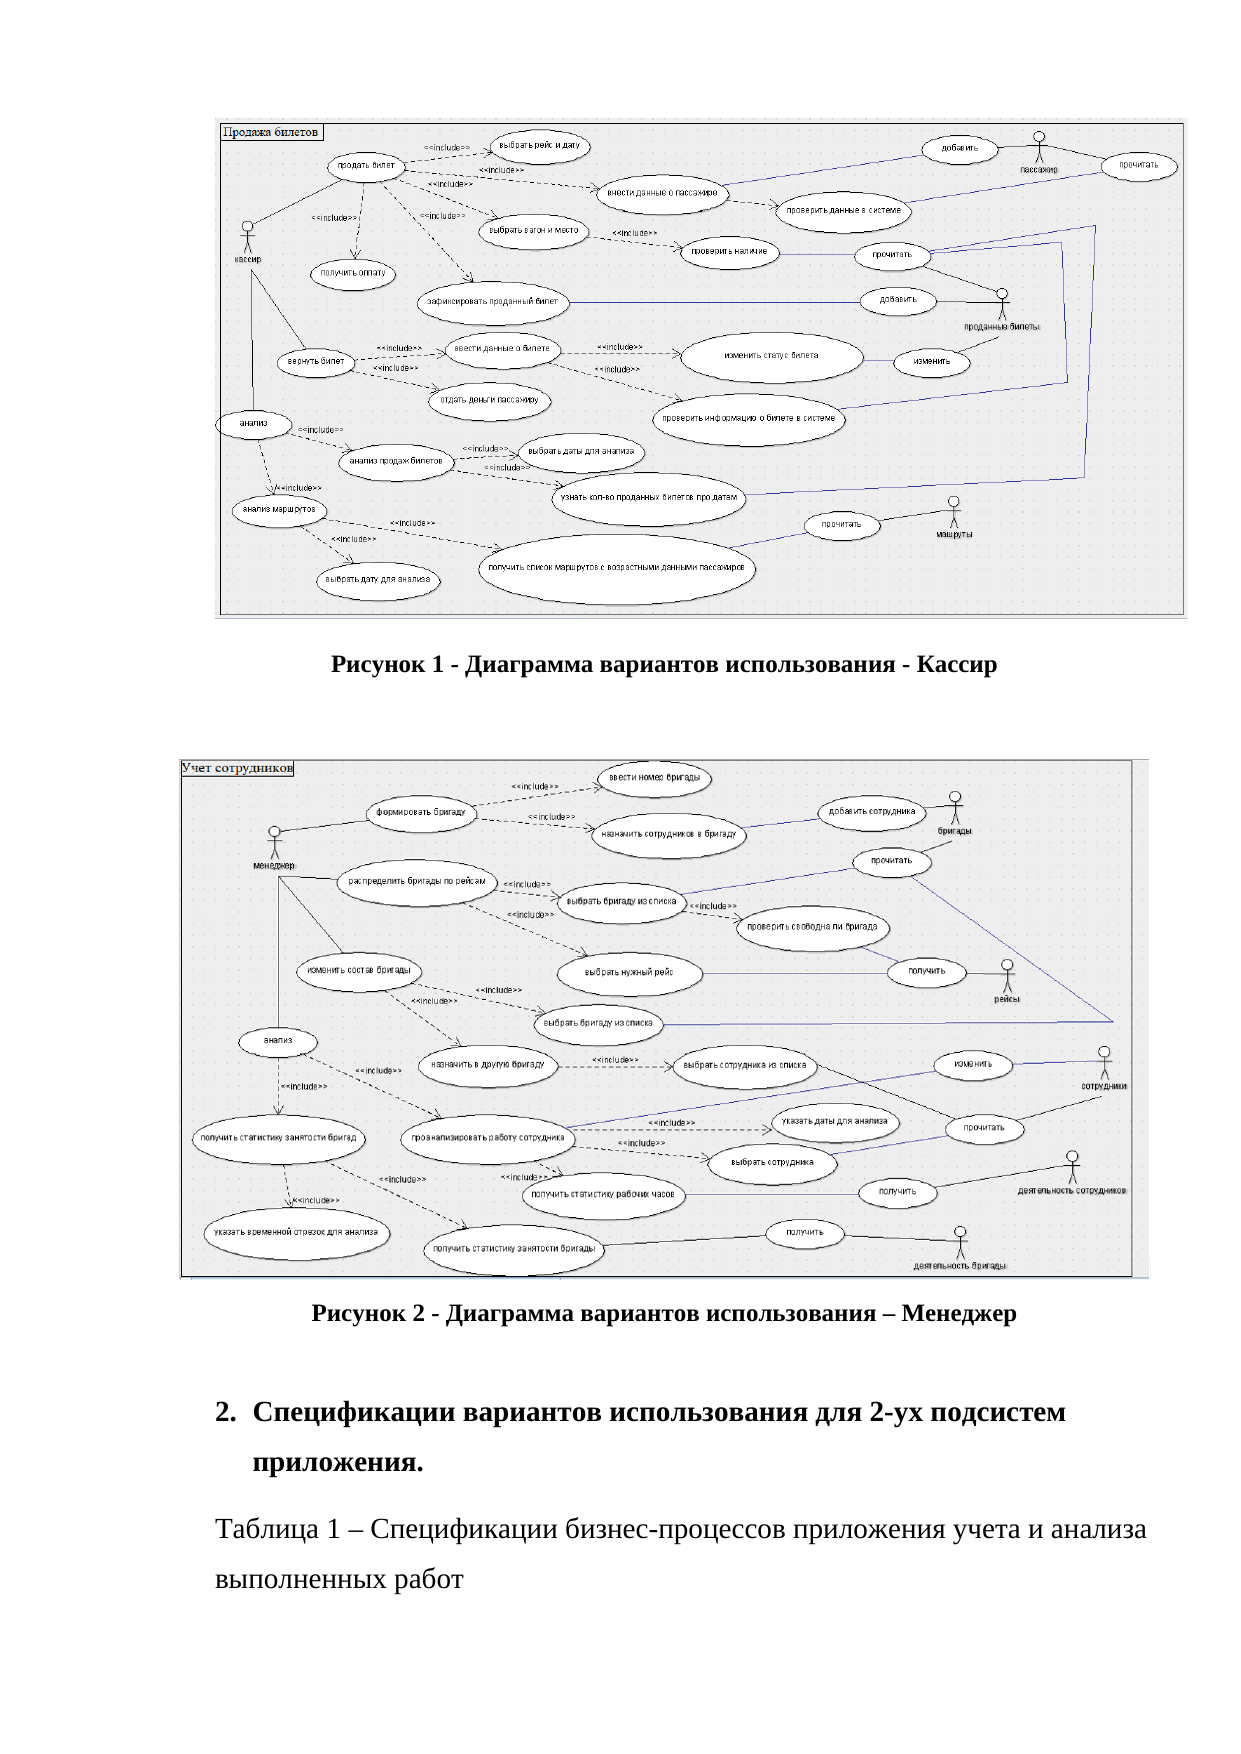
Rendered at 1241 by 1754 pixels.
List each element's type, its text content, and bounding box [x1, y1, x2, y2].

list Спецификации вариантов использования для 2-ух подсистем приложения. [215, 1394, 1152, 1478]
picture [214, 118, 1188, 619]
text Рисунок 2 - Диаграмма вариантов использования – Менеджер [177, 1298, 1152, 1327]
picture [177, 759, 1151, 1280]
text Таблица 1 – Спецификации бизнес-процессов приложения учета и анализа выполненных работ [215, 1511, 1152, 1595]
text Рисунок 1 - Диаграмма вариантов использования - Кассир [177, 649, 1152, 677]
